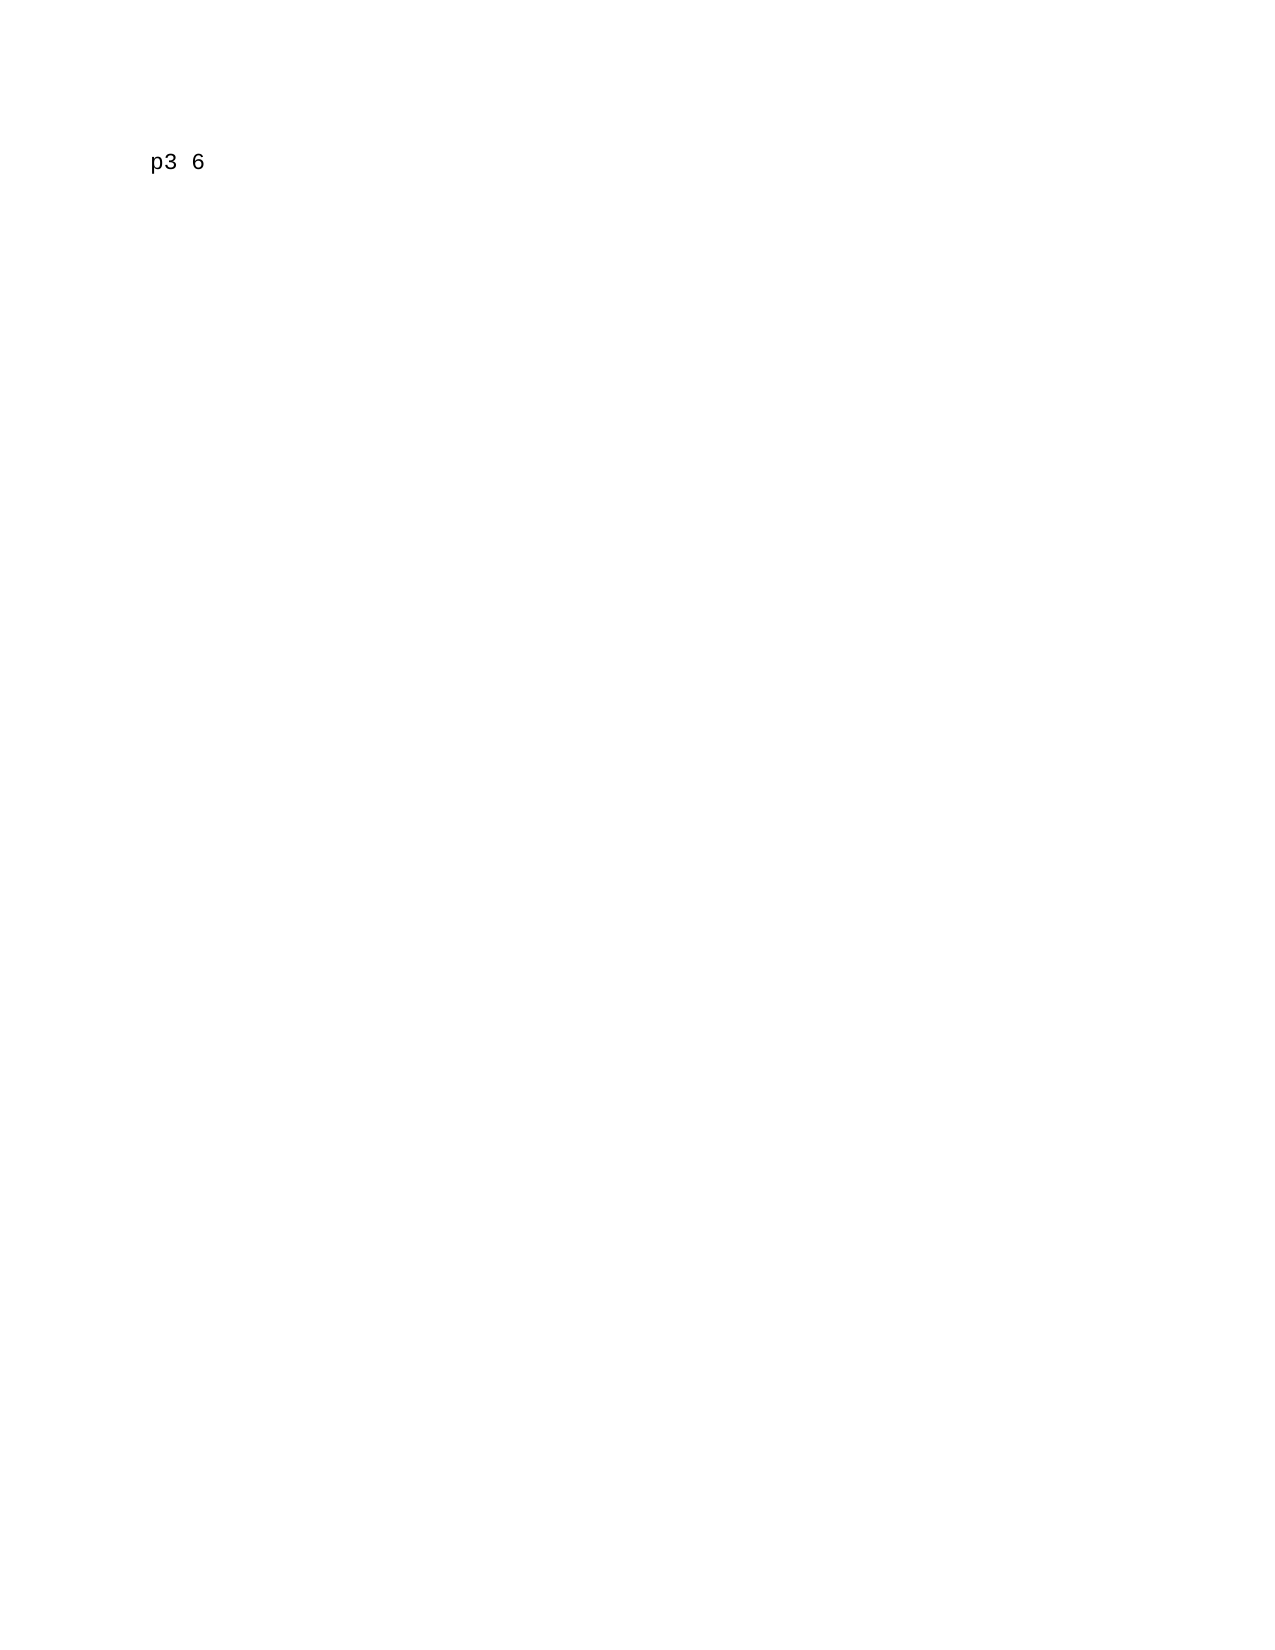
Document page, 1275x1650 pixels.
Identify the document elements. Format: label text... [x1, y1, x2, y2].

text p3 6 [150, 150, 1125, 176]
